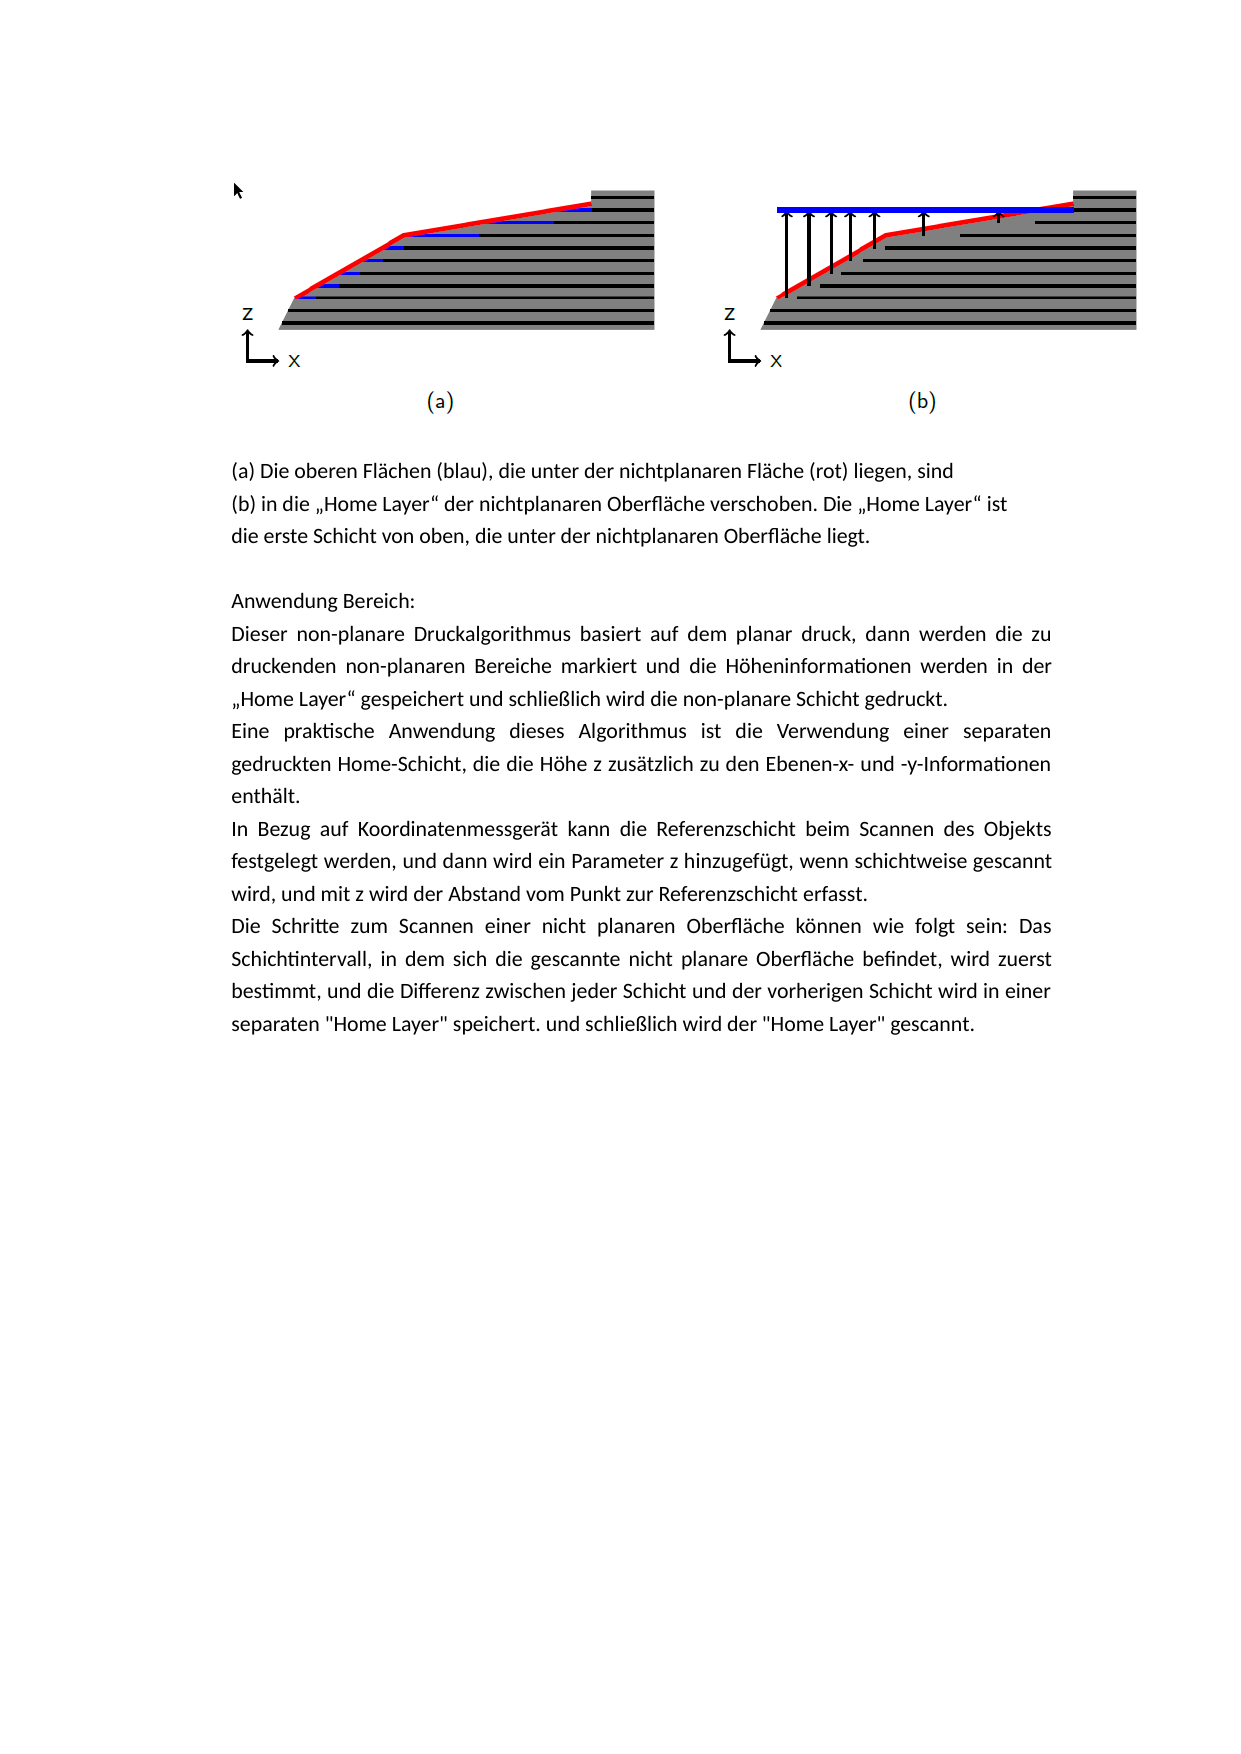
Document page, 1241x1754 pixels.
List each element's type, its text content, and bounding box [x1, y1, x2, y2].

text (a) Die oberen Flächen (blau), die unter der nichtplanaren Fläche (rot) liegen, sind [231, 454, 1053, 487]
text Die Schritte zum Scannen einer nicht planaren Oberfläche können wie folgt sein: Das Schichtintervall, in dem sich die gescannte nicht planare Oberfläche befindet, wird zuerst bestimmt, und die Differenz zwischen jeder Schicht und der vorherigen Schicht wird in einer separaten "Home Layer" speichert. und schließlich wird der "Home Layer" gescannt. [231, 909, 1053, 1039]
picture [231, 162, 1174, 433]
text die erste Schicht von oben, die unter der nichtplanaren Oberfläche liegt. [231, 519, 1053, 552]
text In Bezug auf Koordinatenmessgerät kann die Referenzschicht beim Scannen des Objekts festgelegt werden, und dann wird ein Parameter z hinzugefügt, wenn schichtweise gescannt wird, und mit z wird der Abstand vom Punkt zur Referenzschicht erfasst. [231, 812, 1053, 909]
text Dieser non-planare Druckalgorithmus basiert auf dem planar druck, dann werden die zu druckenden non-planaren Bereiche markiert und die Höheninformationen werden in der „Home Layer“ gespeichert und schließlich wird die non-planare Schicht gedruckt. [231, 617, 1053, 714]
text Eine praktische Anwendung dieses Algorithmus ist die Verwendung einer separaten gedruckten Home-Schicht, die die Höhe z zusätzlich zu den Ebenen-x- und -y-Informationen enthält. [231, 714, 1053, 812]
text (b) in die „Home Layer“ der nichtplanaren Oberfläche verschoben. Die „Home Layer“ ist [231, 487, 1053, 519]
text Anwendung Bereich: [231, 584, 1053, 617]
